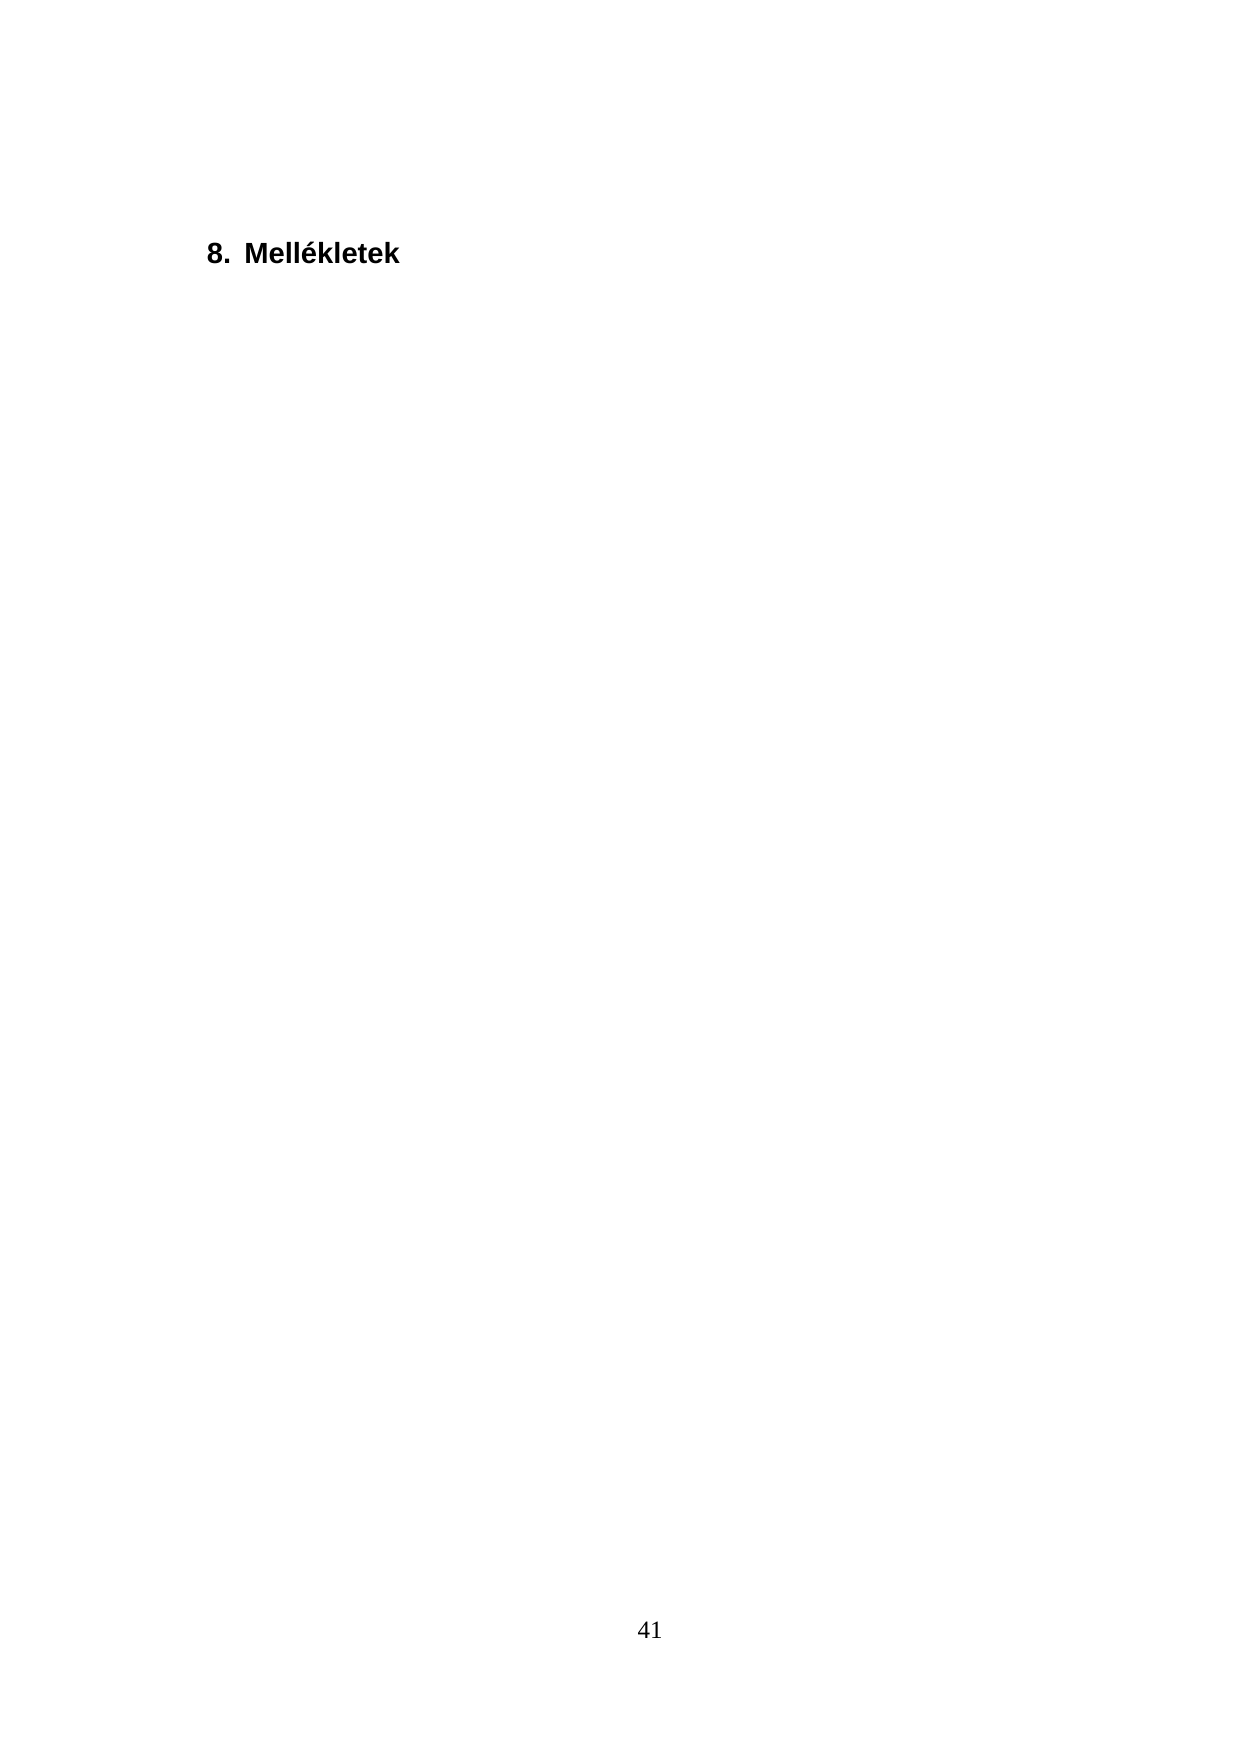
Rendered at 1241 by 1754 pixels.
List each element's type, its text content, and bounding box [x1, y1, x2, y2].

subtitle Mellékletek [207, 236, 1093, 270]
